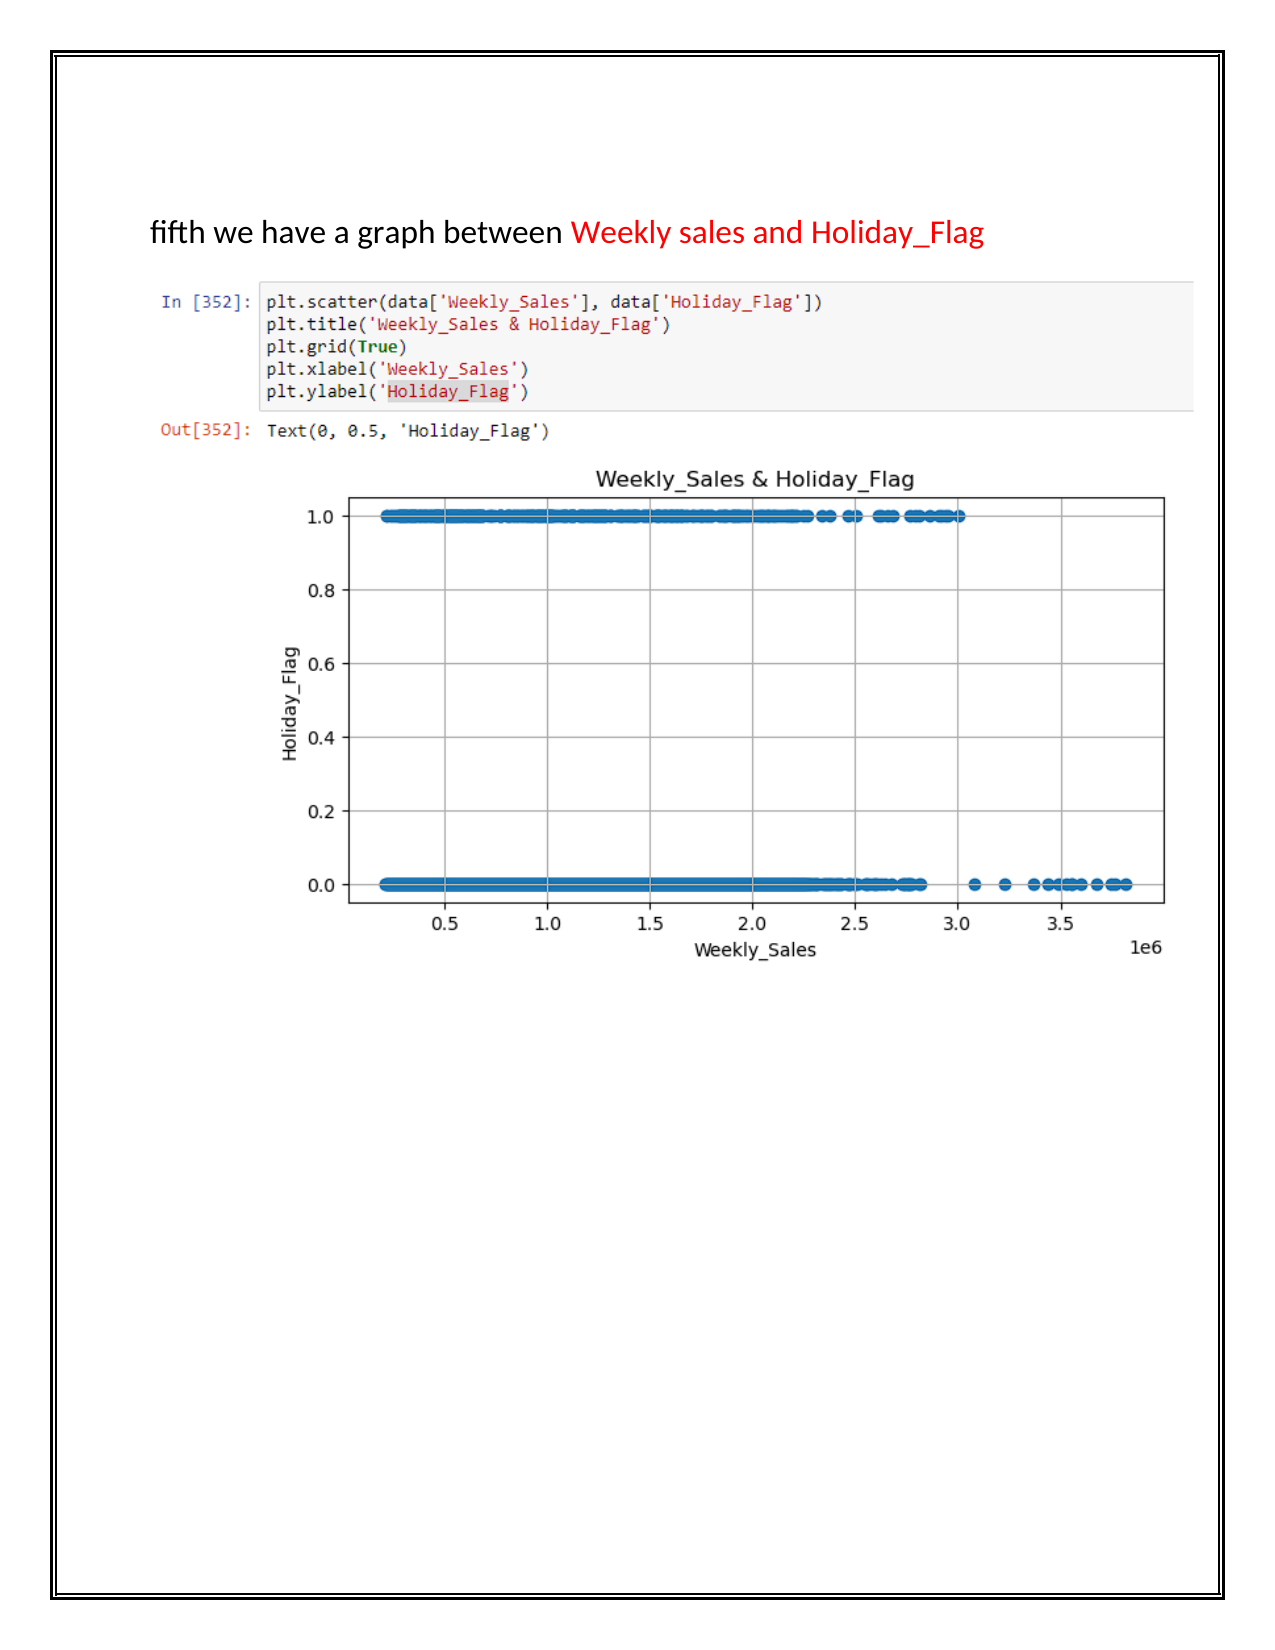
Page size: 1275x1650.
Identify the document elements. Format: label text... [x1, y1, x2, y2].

text fifth we have a graph between Weekly sales and Holiday_Flag [150, 211, 1125, 251]
picture [150, 271, 1194, 971]
